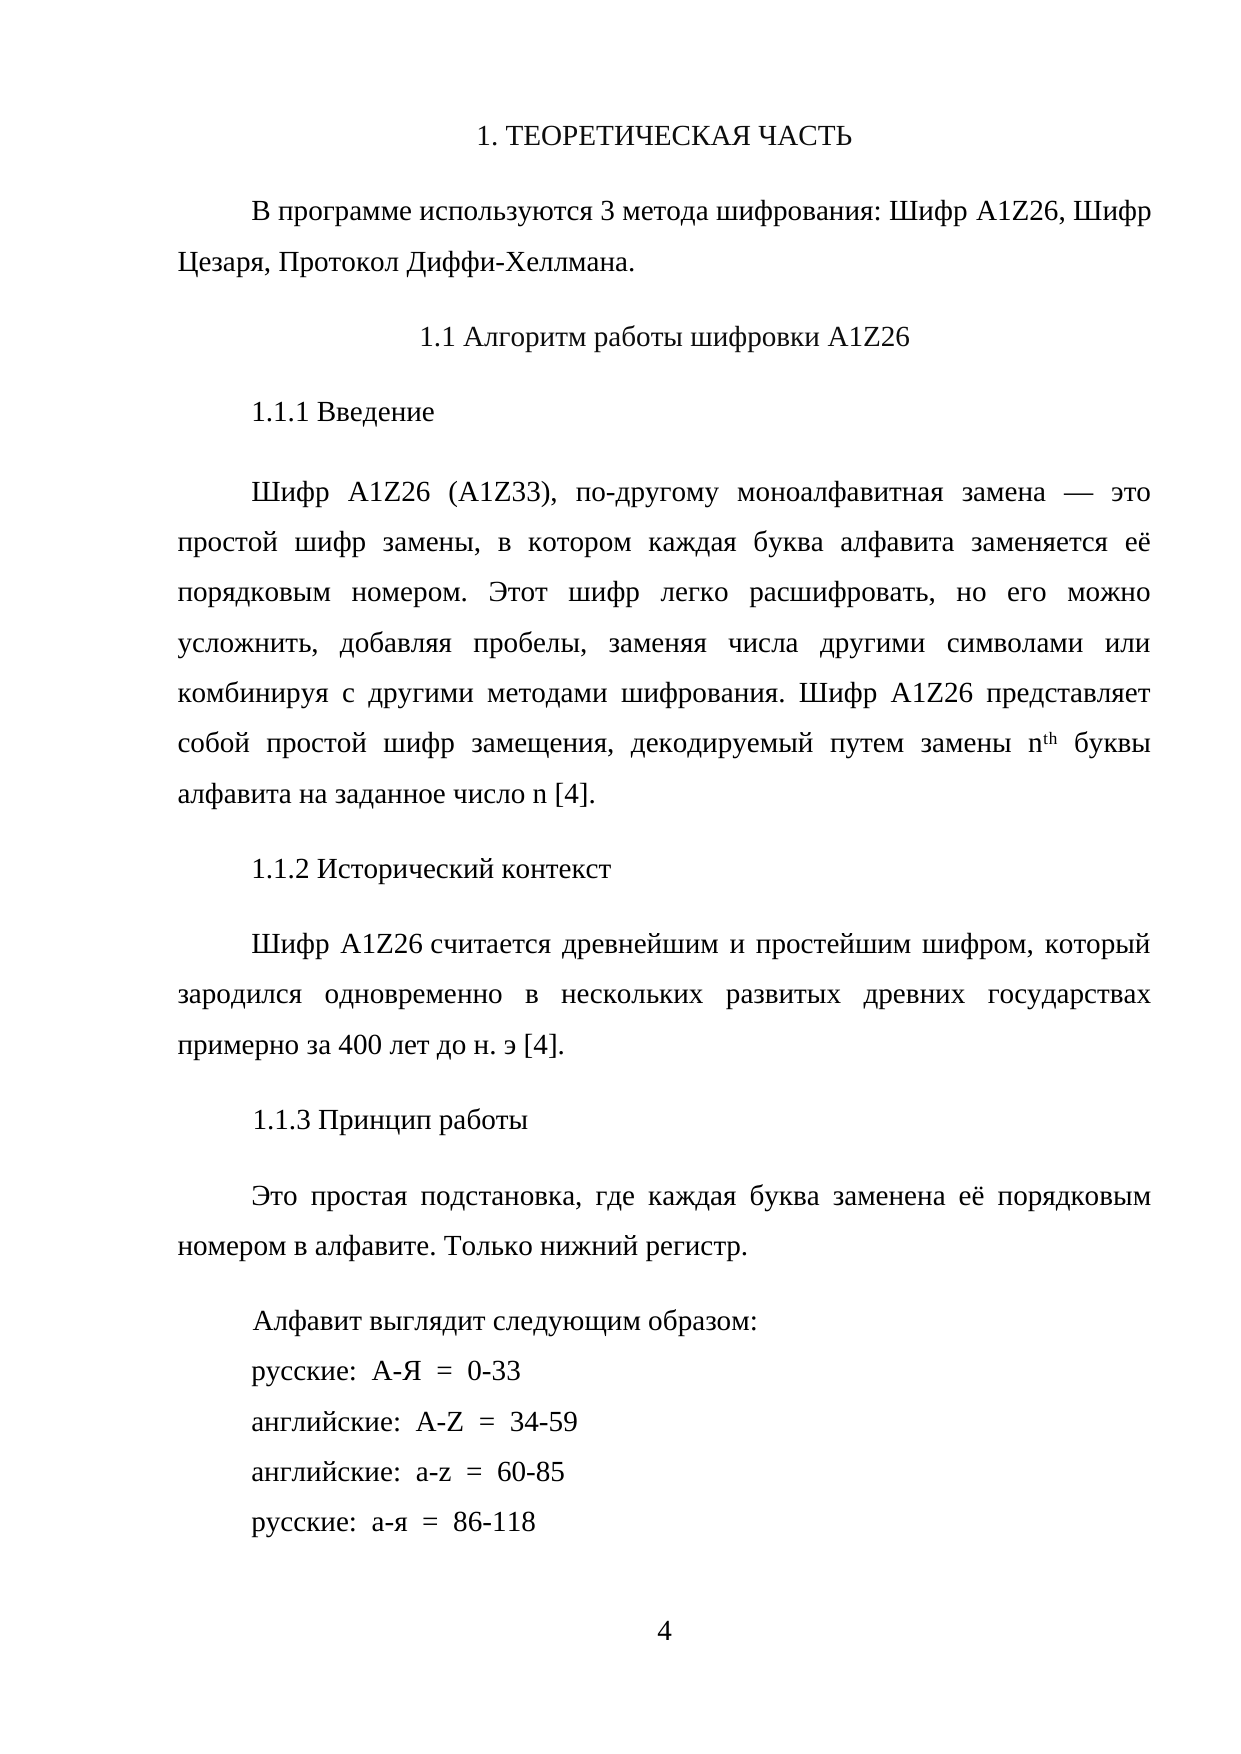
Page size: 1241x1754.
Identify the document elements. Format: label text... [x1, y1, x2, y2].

text В программе используются 3 метода шифрования: Шифр A1Z26, Шифр Цезаря, Протокол Диффи-Хеллмана. [177, 193, 1152, 277]
text Алфавит выглядит следующим образом: [252, 1303, 1152, 1337]
text 1.1.3 Принцип работы [252, 1102, 1152, 1136]
text 1.1.2 Исторический контекст [177, 851, 1152, 884]
text Это простая подстановка, где каждая буква заменена её порядковым номером в алфавите. Только нижний регистр. [177, 1178, 1152, 1261]
text 1.1.1 Введение [177, 394, 1152, 428]
text Шифр A1Z26 (A1Z33), по-другому моноалфавитная замена — это простой шифр замены, в котором каждая буква алфавита заменяется её порядковым номером. Этот шифр легко расшифровать, но его можно усложнить, добавляя пробелы, заменяя числа другими символами или комбинируя с другими методами шифрования. Шифр A1Z26 представляет собой простой шифр замещения, декодируемый путем замены nᵗʰ буквы алфавита на заданное число n [4]. [177, 474, 1152, 809]
text Шифр A1Z26 считается древнейшим и простейшим шифром, который зародился одновременно в нескольких развитых древних государствах примерно за 400 лет до н. э [4]. [177, 926, 1152, 1061]
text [251, 1353, 1152, 1538]
subtitle 1.1 Алгоритм работы шифровки A1Z26 [177, 319, 1152, 353]
subtitle 1. ТЕОРЕТИЧЕСКАЯ ЧАСТЬ [177, 118, 1152, 152]
